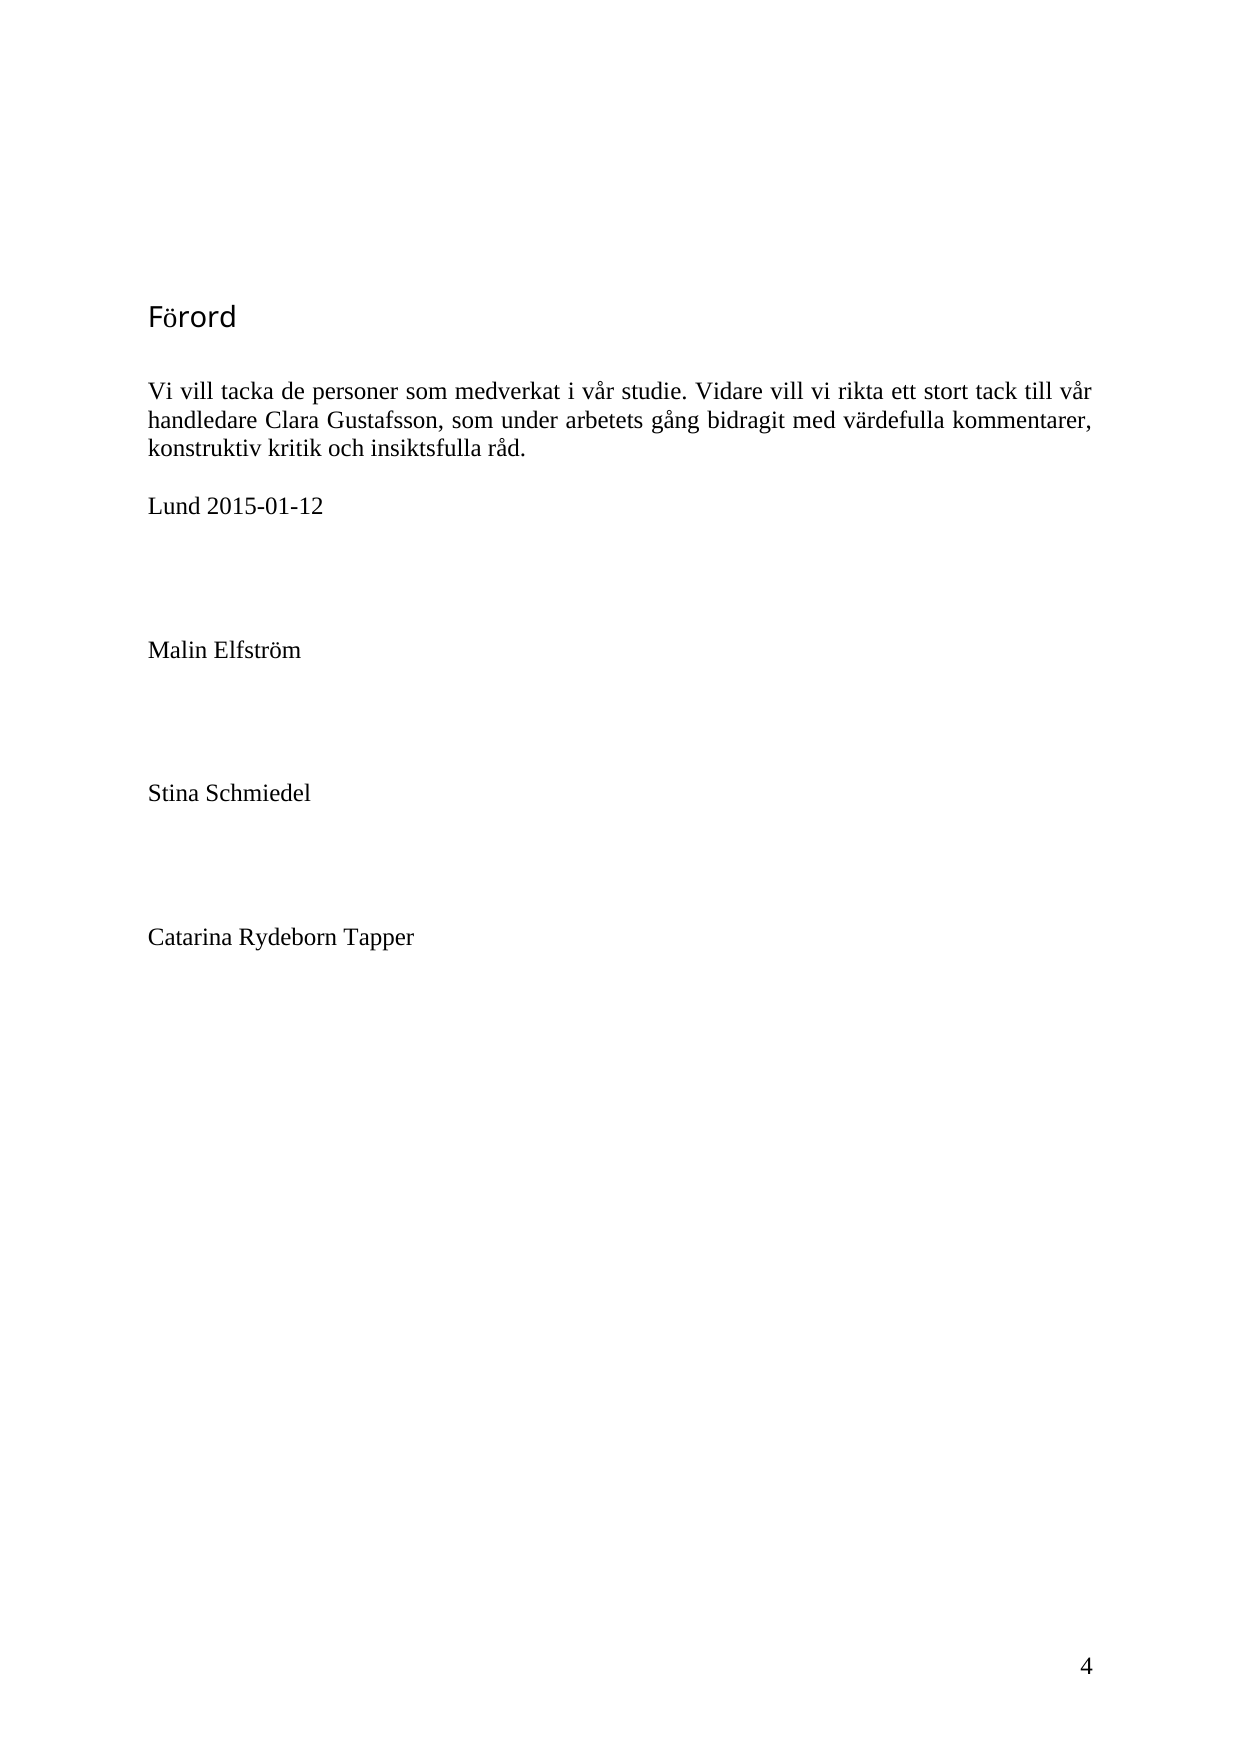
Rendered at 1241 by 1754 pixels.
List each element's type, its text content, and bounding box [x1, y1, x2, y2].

text Stina Schmiedel [148, 778, 1093, 807]
text Catarina Rydeborn Tapper [148, 922, 1093, 951]
text Lund 2015-01-12 [148, 491, 1093, 520]
text Malin Elfström [148, 635, 1093, 663]
text Förord [148, 297, 1093, 336]
text Vi vill tacka de personer som medverkat i vår studie. Vidare vill vi rikta ett stort tack till vår handledare Clara Gustafsson, som under arbetets gång bidragit med värdefulla kommentarer, konstruktiv kritik och insiktsfulla råd. [148, 376, 1093, 462]
